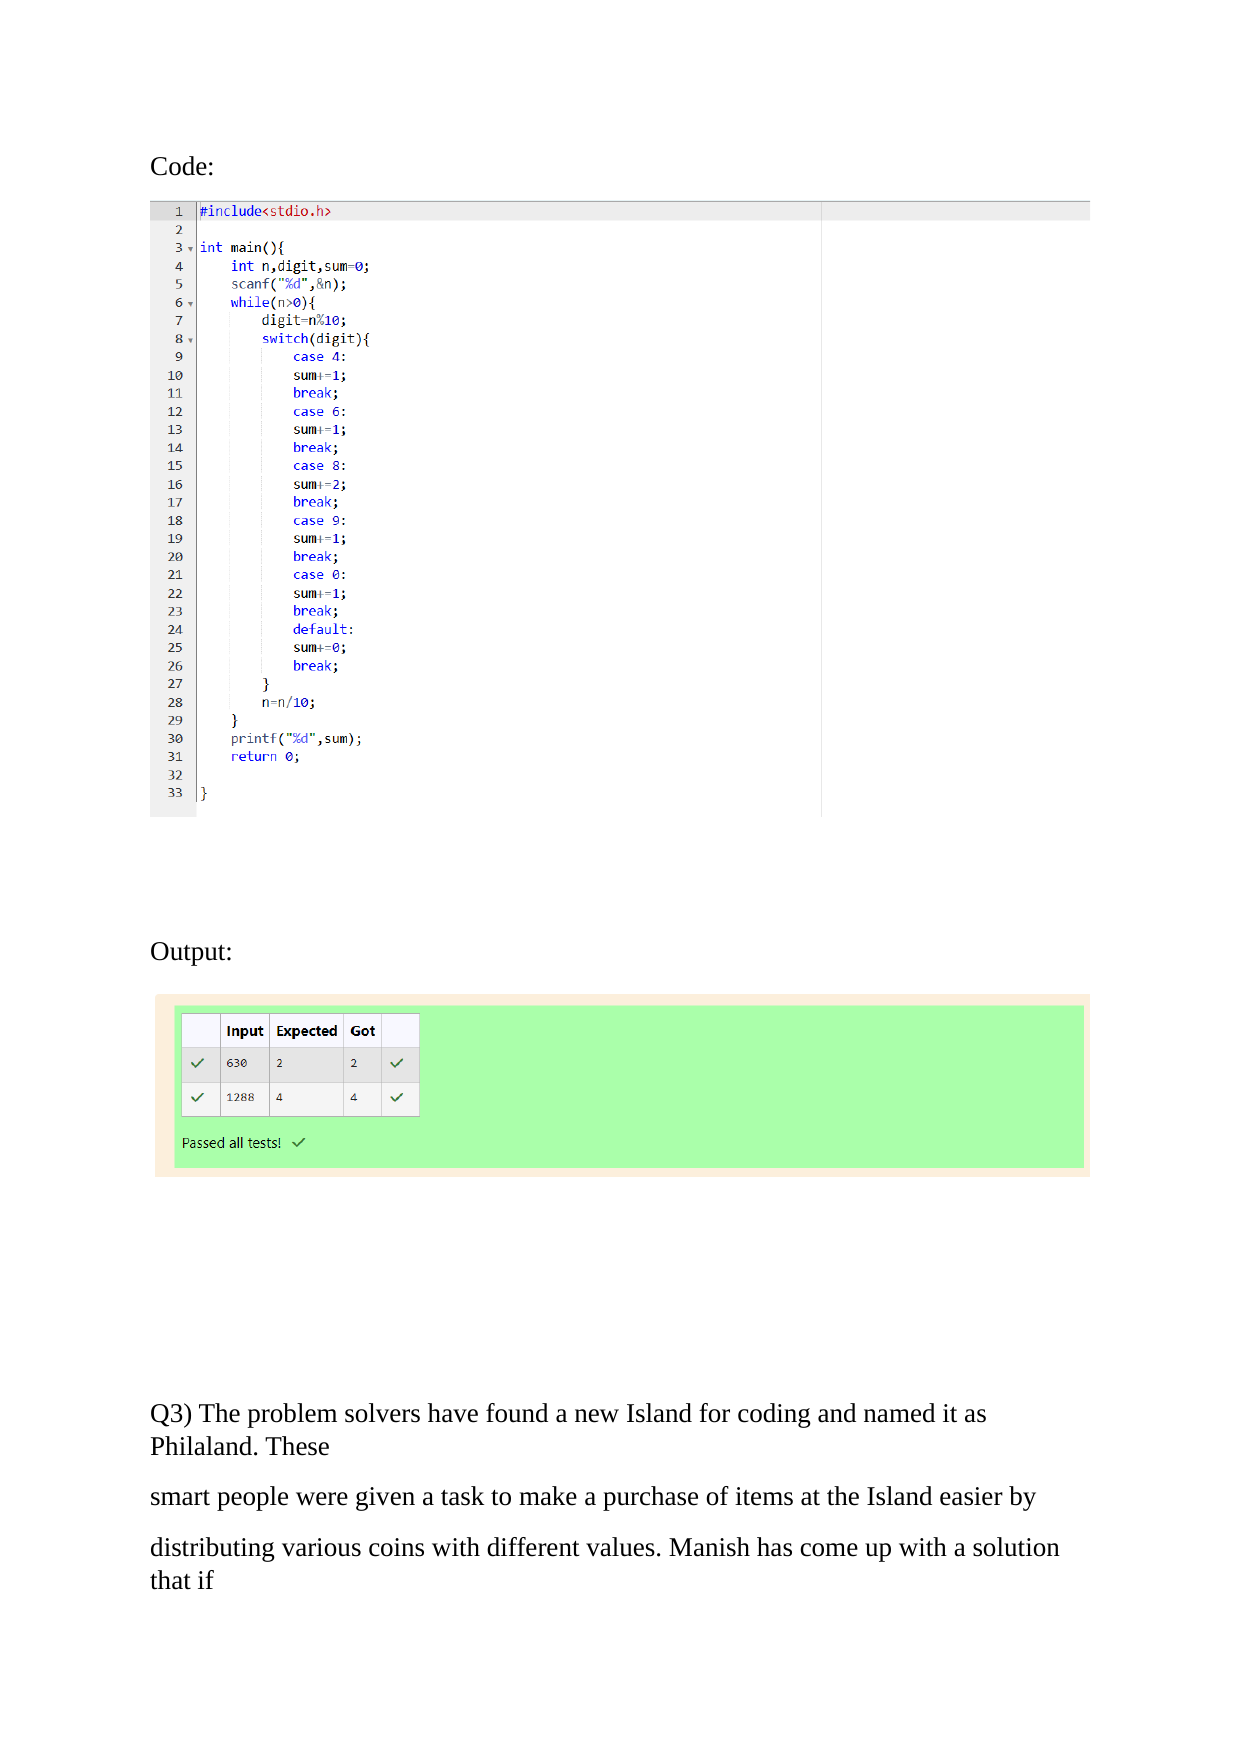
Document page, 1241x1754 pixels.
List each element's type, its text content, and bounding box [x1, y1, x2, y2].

text Output: [150, 936, 1090, 967]
text Q3) The problem solvers have found a new Island for coding and named it as Philaland. These [150, 1397, 1090, 1461]
text smart people were given a task to make a purchase of items at the Island easier by [150, 1480, 1090, 1512]
picture [150, 200, 1091, 817]
text Code: [150, 150, 1090, 181]
picture [150, 985, 1090, 1177]
text distributing various coins with different values. Manish has come up with a solution that if [150, 1531, 1090, 1595]
